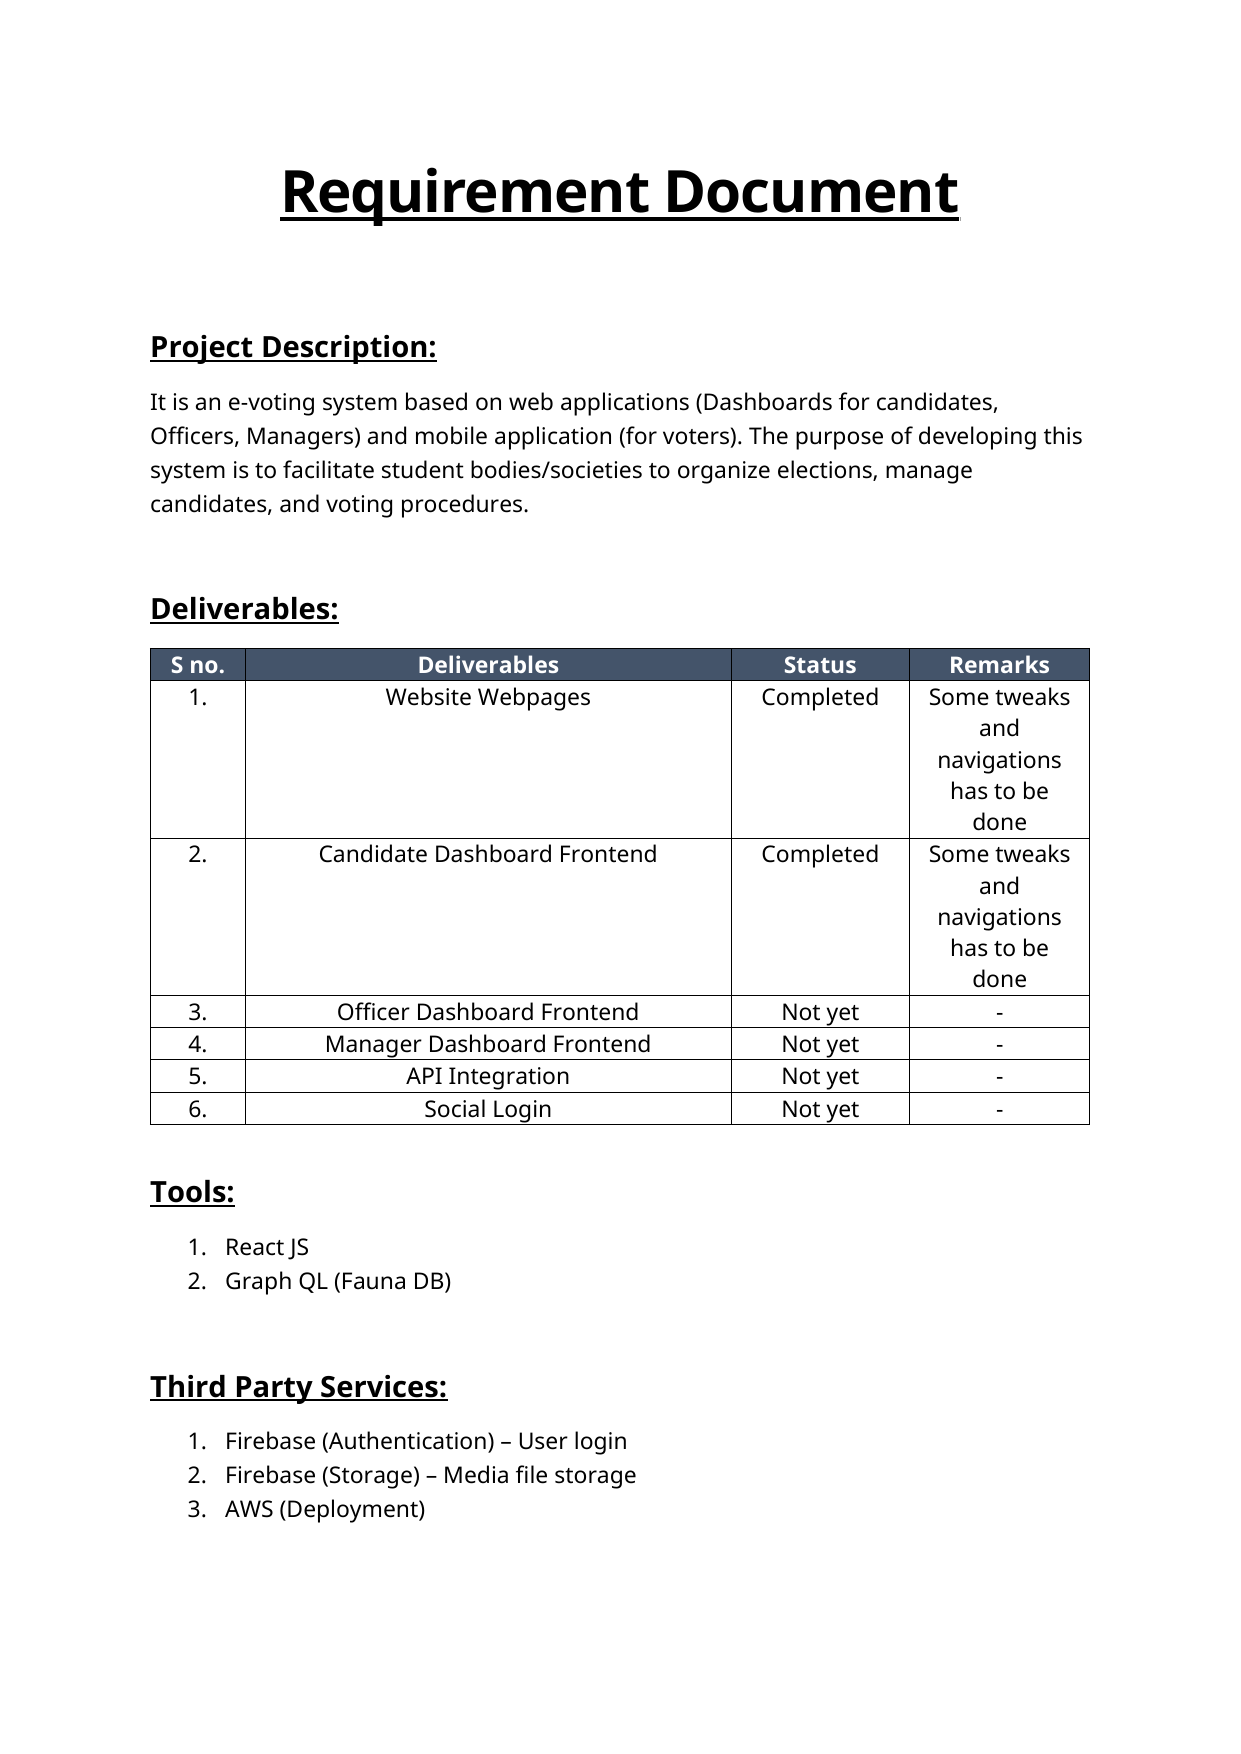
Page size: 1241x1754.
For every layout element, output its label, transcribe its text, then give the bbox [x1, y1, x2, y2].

table_cell Some tweaks and navigations has to be done [910, 681, 1089, 837]
table_cell Some tweaks and navigations has to be done [910, 839, 1089, 995]
table_header Status [732, 649, 909, 680]
table_cell Website Webpages [246, 681, 731, 837]
table_cell 1. [151, 681, 245, 837]
table_cell API Integration [246, 1060, 731, 1092]
table_cell 3. [151, 996, 245, 1027]
table_cell Not yet [732, 1060, 909, 1092]
table_cell Not yet [732, 996, 909, 1027]
table_header S no. [151, 649, 245, 680]
table_cell Completed [732, 681, 909, 837]
list React JS [187, 1231, 1090, 1262]
text It is an e-voting system based on web applications (Dashboards for candidates, Officers, Managers) and mobile application (for voters). The purpose of developing this system is to facilitate student bodies/societies to organize elections, manage candidates, and voting procedures. [150, 386, 1090, 519]
table_cell 6. [151, 1093, 245, 1124]
table_header Remarks [910, 649, 1089, 680]
table_cell Candidate Dashboard Frontend [246, 839, 731, 995]
list AWS (Deployment) [187, 1493, 1090, 1524]
title Requirement Document [150, 150, 1090, 229]
table_cell Officer Dashboard Frontend [246, 996, 731, 1027]
table_cell - [910, 996, 1089, 1027]
table_header Deliverables [246, 649, 731, 680]
table_cell Manager Dashboard Frontend [246, 1028, 731, 1059]
table_cell Not yet [732, 1093, 909, 1124]
list Graph QL (Fauna DB) [187, 1265, 1090, 1296]
table_cell Social Login [246, 1093, 731, 1124]
text Third Party Services: [150, 1366, 1090, 1406]
list Firebase (Storage) – Media file storage [187, 1459, 1090, 1490]
list Firebase (Authentication) – User login [187, 1425, 1090, 1457]
text Tools: [150, 1172, 1090, 1211]
table_cell Completed [732, 839, 909, 995]
table_cell 5. [151, 1060, 245, 1092]
table_cell 4. [151, 1028, 245, 1059]
text Project Description: [150, 327, 1090, 366]
table_cell - [910, 1028, 1089, 1059]
table_cell - [910, 1093, 1089, 1124]
table_cell Not yet [732, 1028, 909, 1059]
table_cell - [910, 1060, 1089, 1092]
table_cell 2. [151, 839, 245, 995]
text Deliverables: [150, 588, 1090, 628]
